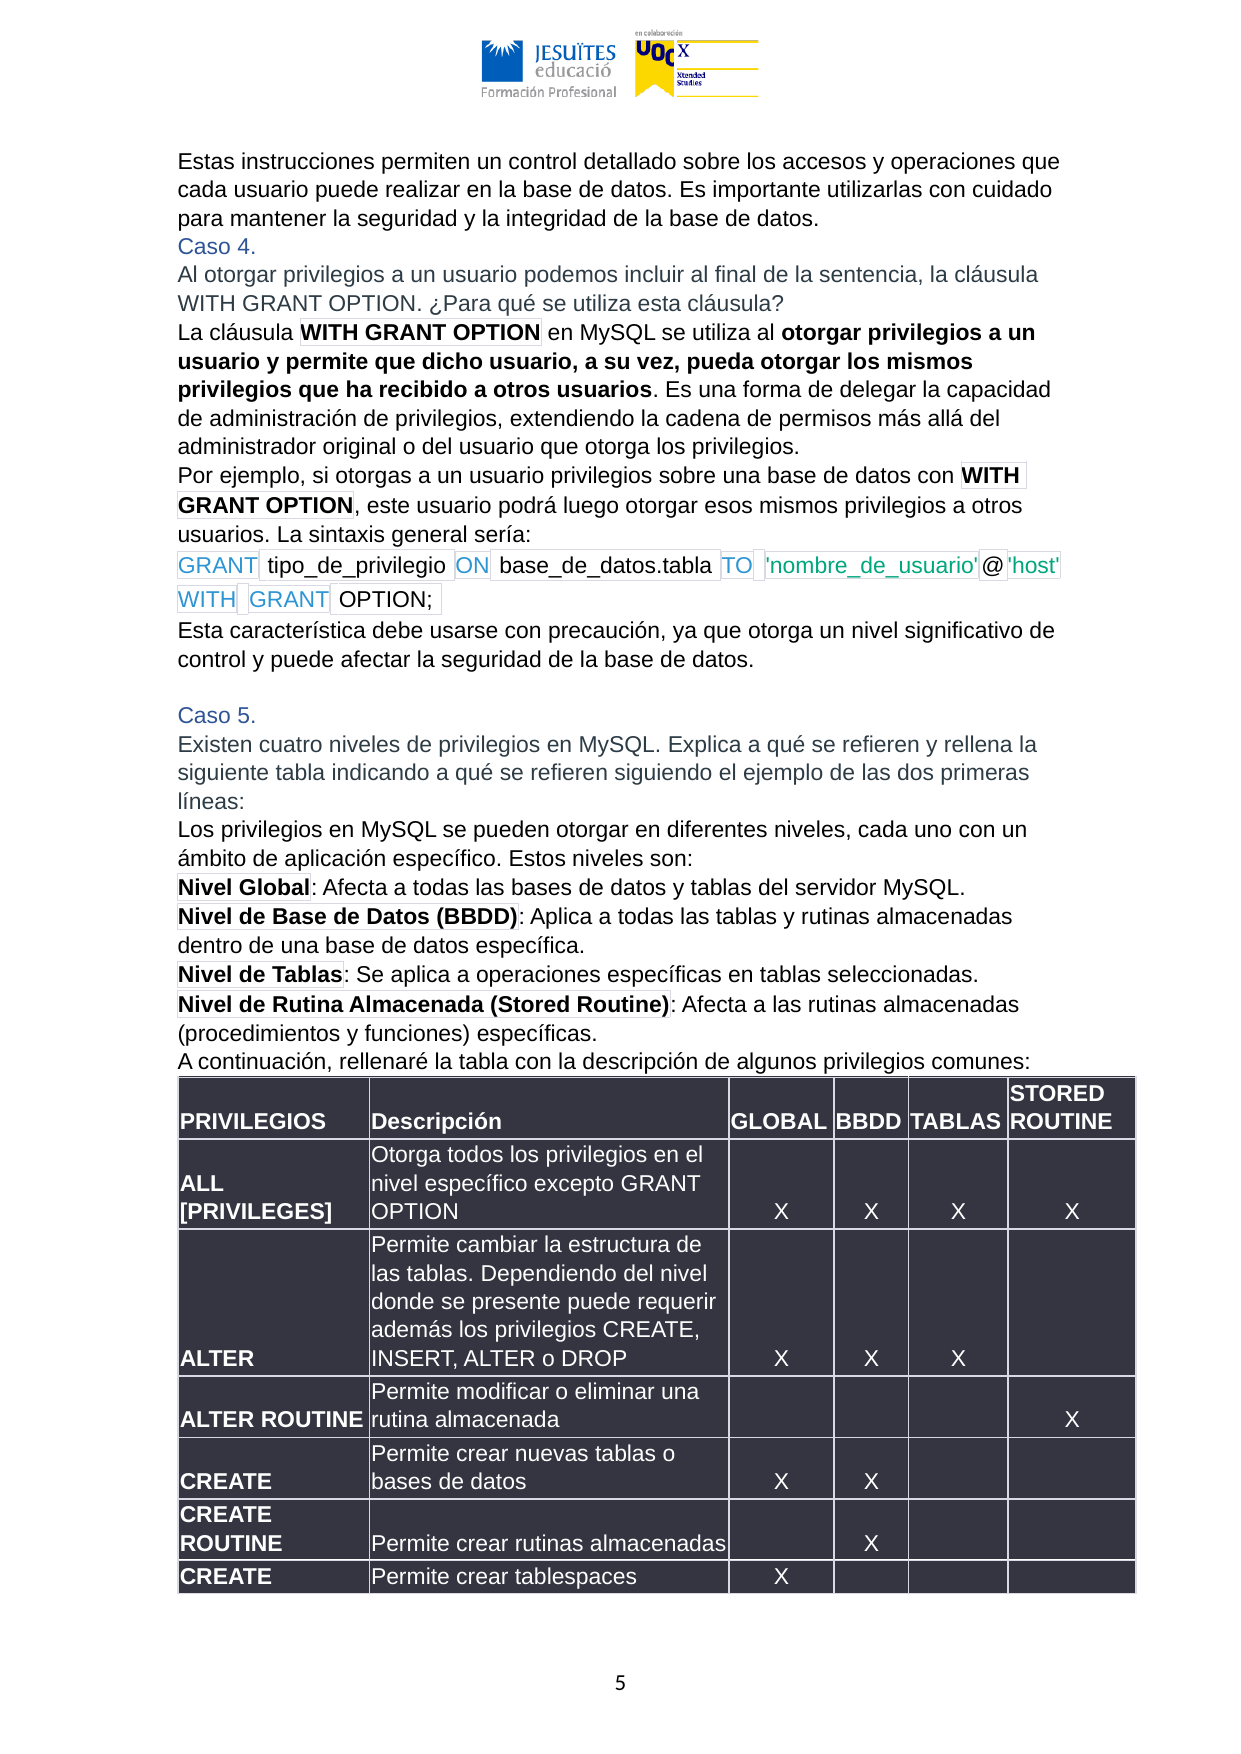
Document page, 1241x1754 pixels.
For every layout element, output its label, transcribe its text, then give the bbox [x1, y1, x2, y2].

table_cell [909, 1561, 1007, 1593]
table_cell Otorga todos los privilegios en el nivel específico excepto GRANT OPTION [370, 1140, 728, 1228]
table_header STORED ROUTINE [1009, 1078, 1135, 1138]
text A continuación, rellenaré la tabla con la descripción de algunos privilegios comunes: [177, 1048, 1063, 1074]
text Esta característica debe usarse con precaución, ya que otorga un nivel significativo de control y puede afectar la seguridad de la base de datos. [177, 617, 1063, 672]
text La cláusula WITH GRANT OPTION en MySQL se utiliza al otorgar privilegios a un usuario y permite que dicho usuario, a su vez, pueda otorgar los mismos privilegios que ha recibido a otros usuarios. Es una forma de delegar la capacidad de administración de privilegios, extendiendo la cadena de permisos más allá del administrador original o del usuario que otorga los privilegios. [177, 318, 1063, 459]
table_cell X [835, 1140, 908, 1228]
table_cell X [730, 1561, 833, 1593]
table_cell X [730, 1140, 833, 1228]
table_cell ALL [PRIVILEGES] [179, 1140, 369, 1228]
table_cell X [835, 1500, 908, 1559]
table_cell CREATE ROUTINE [179, 1500, 369, 1559]
table_cell ALTER [179, 1230, 369, 1375]
text Al otorgar privilegios a un usuario podemos incluir al final de la sentencia, la cláusula WITH GRANT OPTION. ¿Para qué se utiliza esta cláusula? [177, 261, 1063, 316]
table_cell [730, 1500, 833, 1559]
table_cell Permite crear nuevas tablas o bases de datos [370, 1438, 728, 1498]
table_cell X [835, 1438, 908, 1498]
table_cell ALTER ROUTINE [179, 1377, 369, 1436]
table_cell X [730, 1438, 833, 1498]
table_cell Permite cambiar la estructura de las tablas. Dependiendo del nivel donde se presente puede requerir además los privilegios CREATE, INSERT, ALTER o DROP [370, 1230, 728, 1375]
table_header TABLAS [909, 1078, 1007, 1138]
table_cell [909, 1377, 1007, 1436]
table_cell X [1009, 1140, 1135, 1228]
table_cell X [909, 1230, 1007, 1375]
table_cell [1009, 1438, 1135, 1498]
table_cell [1009, 1230, 1135, 1375]
table_header PRIVILEGIOS [179, 1078, 369, 1138]
table_cell [909, 1438, 1007, 1498]
text Nivel de Tablas: Se aplica a operaciones específicas en tablas seleccionadas. [344, 961, 1063, 988]
text Nivel de Base de Datos (BBDD): Aplica a todas las tablas y rutinas almacenadas dentro de una base de datos específica. [177, 903, 1063, 958]
table_cell Permite crear rutinas almacenadas [370, 1500, 728, 1559]
text Existen cuatro niveles de privilegios en MySQL. Explica a qué se refieren y rellena la siguiente tabla indicando a qué se refieren siguiendo el ejemplo de las dos primeras líneas: [177, 731, 1063, 814]
table_cell [835, 1561, 908, 1593]
text Por ejemplo, si otorgas a un usuario privilegios sobre una base de datos con WITH GRANT OPTION, este usuario podrá luego otorgar esos mismos privilegios a otros usuarios. La sintaxis general sería: [177, 461, 1063, 547]
subtitle Caso 5. [177, 702, 1063, 729]
table_cell Permite crear tablespaces [370, 1561, 728, 1593]
subtitle Caso 4. [177, 233, 1063, 259]
picture [481, 29, 759, 97]
table_cell [1009, 1561, 1135, 1593]
table_cell [730, 1377, 833, 1436]
table_cell X [835, 1230, 908, 1375]
table_cell [1009, 1500, 1135, 1559]
text Nivel Global: Afecta a todas las bases de datos y tablas del servidor MySQL. [311, 873, 1063, 900]
text Nivel de Rutina Almacenada (Stored Routine): Afecta a las rutinas almacenadas (procedimientos y funciones) específicas. [177, 990, 1063, 1046]
table_header GLOBAL [730, 1078, 833, 1138]
table_header BBDD [835, 1078, 908, 1138]
table_header Descripción [370, 1078, 728, 1138]
text Estas instrucciones permiten un control detallado sobre los accesos y operaciones que cada usuario puede realizar en la base de datos. Es importante utilizarlas con cuidado para mantener la seguridad y la integridad de la base de datos. [177, 148, 1063, 231]
table_cell [835, 1377, 908, 1436]
table_cell Permite modificar o eliminar una rutina almacenada [370, 1377, 728, 1436]
table_cell X [909, 1140, 1007, 1228]
table_cell CREATE [179, 1438, 369, 1498]
table_cell [909, 1500, 1007, 1559]
text GRANT tipo_de_privilegio ON base_de_datos.tabla TO 'nombre_de_usuario'@'host' WITH GRANT OPTION; [177, 549, 1063, 614]
table_cell CREATE TABLESPACE [179, 1561, 369, 1593]
table_cell X [1009, 1377, 1135, 1436]
text Los privilegios en MySQL se pueden otorgar en diferentes niveles, cada uno con un ámbito de aplicación específico. Estos niveles son: [177, 816, 1063, 871]
table_cell X [730, 1230, 833, 1375]
